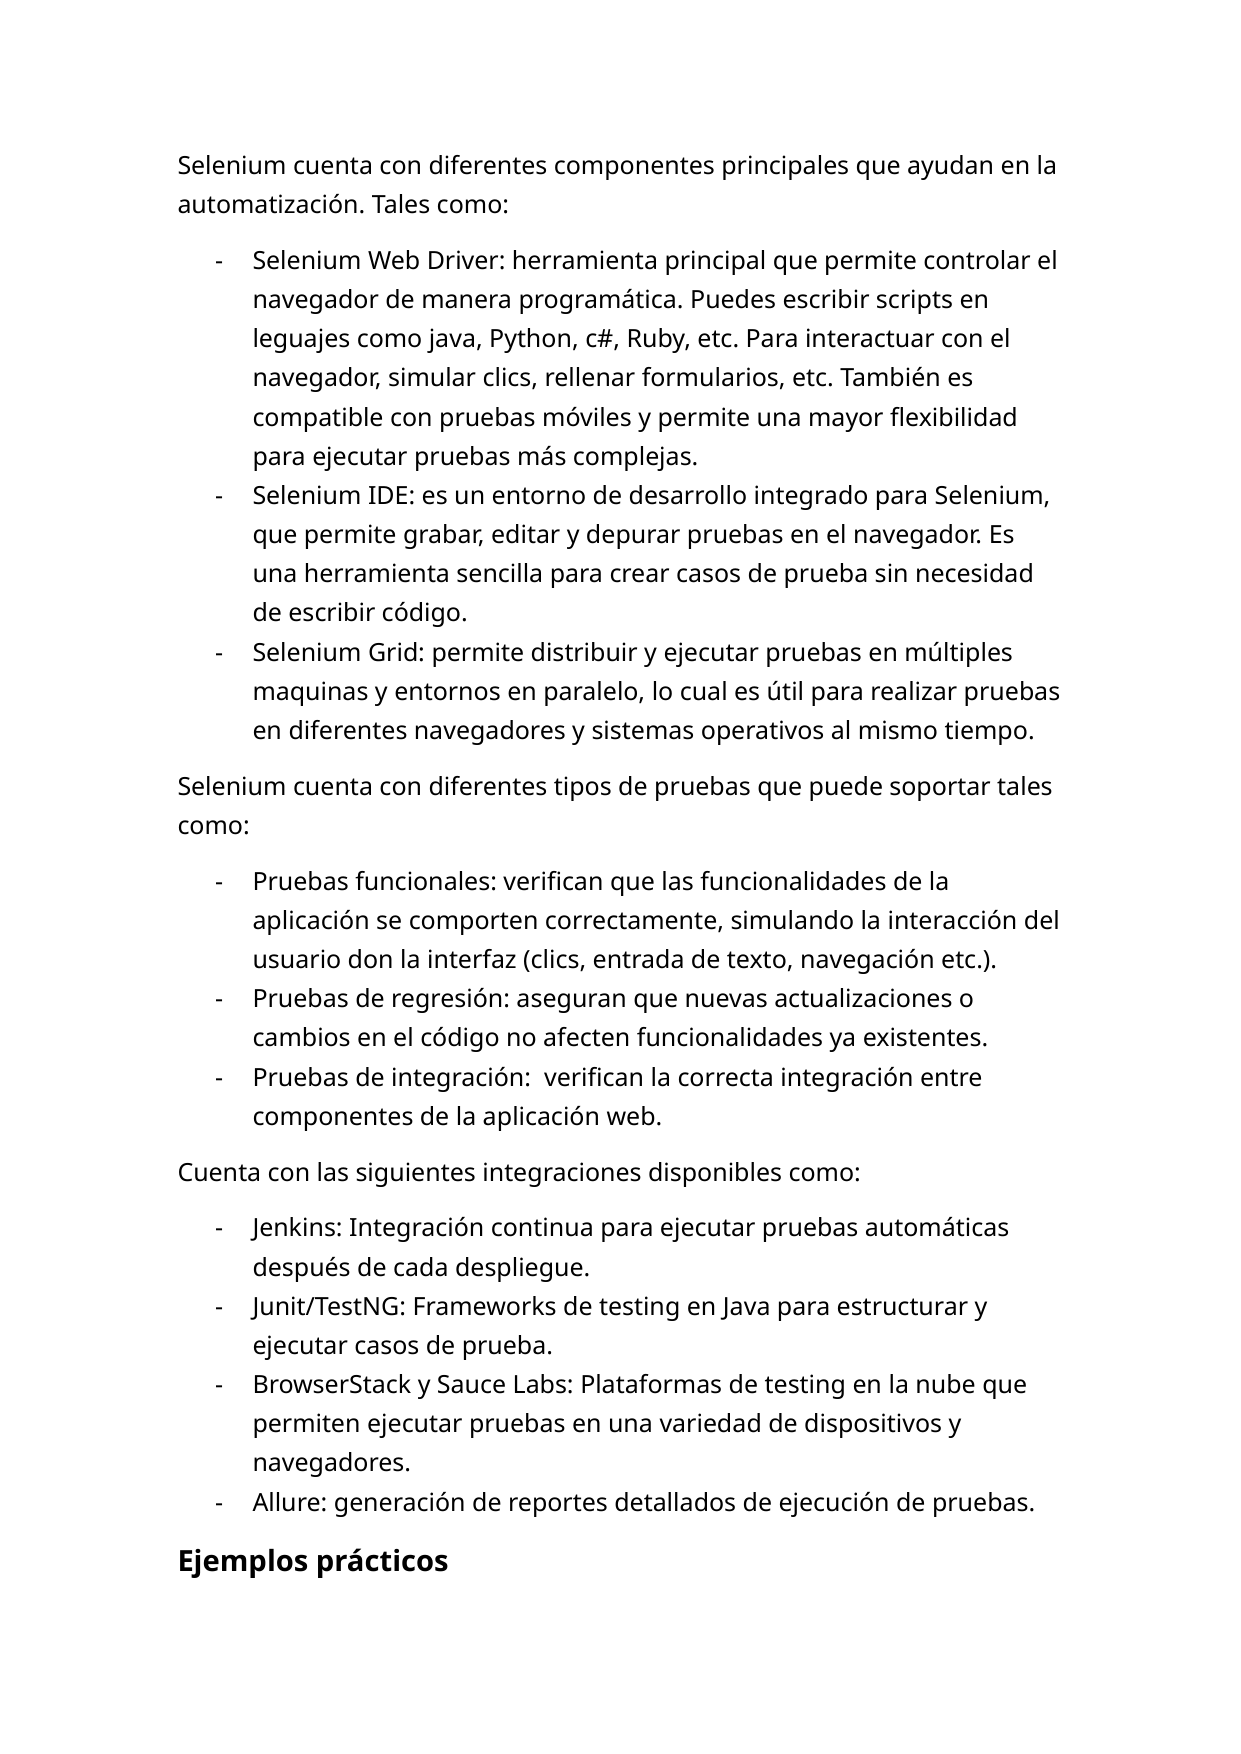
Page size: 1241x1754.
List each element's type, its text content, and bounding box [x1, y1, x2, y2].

list Junit/TestNG: Frameworks de testing en Java para estructurar y ejecutar casos de prueba. [215, 1288, 1063, 1362]
list Jenkins: Integración continua para ejecutar pruebas automáticas después de cada despliegue. [215, 1210, 1063, 1283]
list BrowserStack y Sauce Labs: Plataformas de testing en la nube que permiten ejecutar pruebas en una variedad de dispositivos y navegadores. [215, 1367, 1063, 1479]
list Allure: generación de reportes detallados de ejecución de pruebas. [215, 1484, 1063, 1518]
text Ejemplos prácticos [177, 1540, 1063, 1580]
list Selenium Web Driver: herramienta principal que permite controlar el navegador de manera programática. Puedes escribir scripts en leguajes como java, Python, c#, Ruby, etc. Para interactuar con el navegador, simular clics, rellenar formularios, etc. También es compatible con pruebas móviles y permite una mayor flexibilidad para ejecutar pruebas más complejas. [215, 243, 1063, 472]
list Pruebas funcionales: verifican que las funcionalidades de la aplicación se comporten correctamente, simulando la interacción del usuario don la interfaz (clics, entrada de texto, navegación etc.). [215, 863, 1063, 976]
text Cuenta con las siguientes integraciones disponibles como: [177, 1154, 1063, 1188]
list Selenium Grid: permite distribuir y ejecutar pruebas en múltiples maquinas y entornos en paralelo, lo cual es útil para realizar pruebas en diferentes navegadores y sistemas operativos al mismo tiempo. [215, 634, 1063, 747]
text Selenium cuenta con diferentes tipos de pruebas que puede soportar tales como: [177, 768, 1063, 842]
list Selenium IDE: es un entorno de desarrollo integrado para Selenium, que permite grabar, editar y depurar pruebas en el navegador. Es una herramienta sencilla para crear casos de prueba sin necesidad de escribir código. [215, 478, 1063, 629]
list Pruebas de integración: verifican la correcta integración entre componentes de la aplicación web. [215, 1059, 1063, 1132]
text Selenium cuenta con diferentes componentes principales que ayudan en la automatización. Tales como: [177, 148, 1063, 221]
list Pruebas de regresión: aseguran que nuevas actualizaciones o cambios en el código no afecten funcionalidades ya existentes. [215, 981, 1063, 1054]
